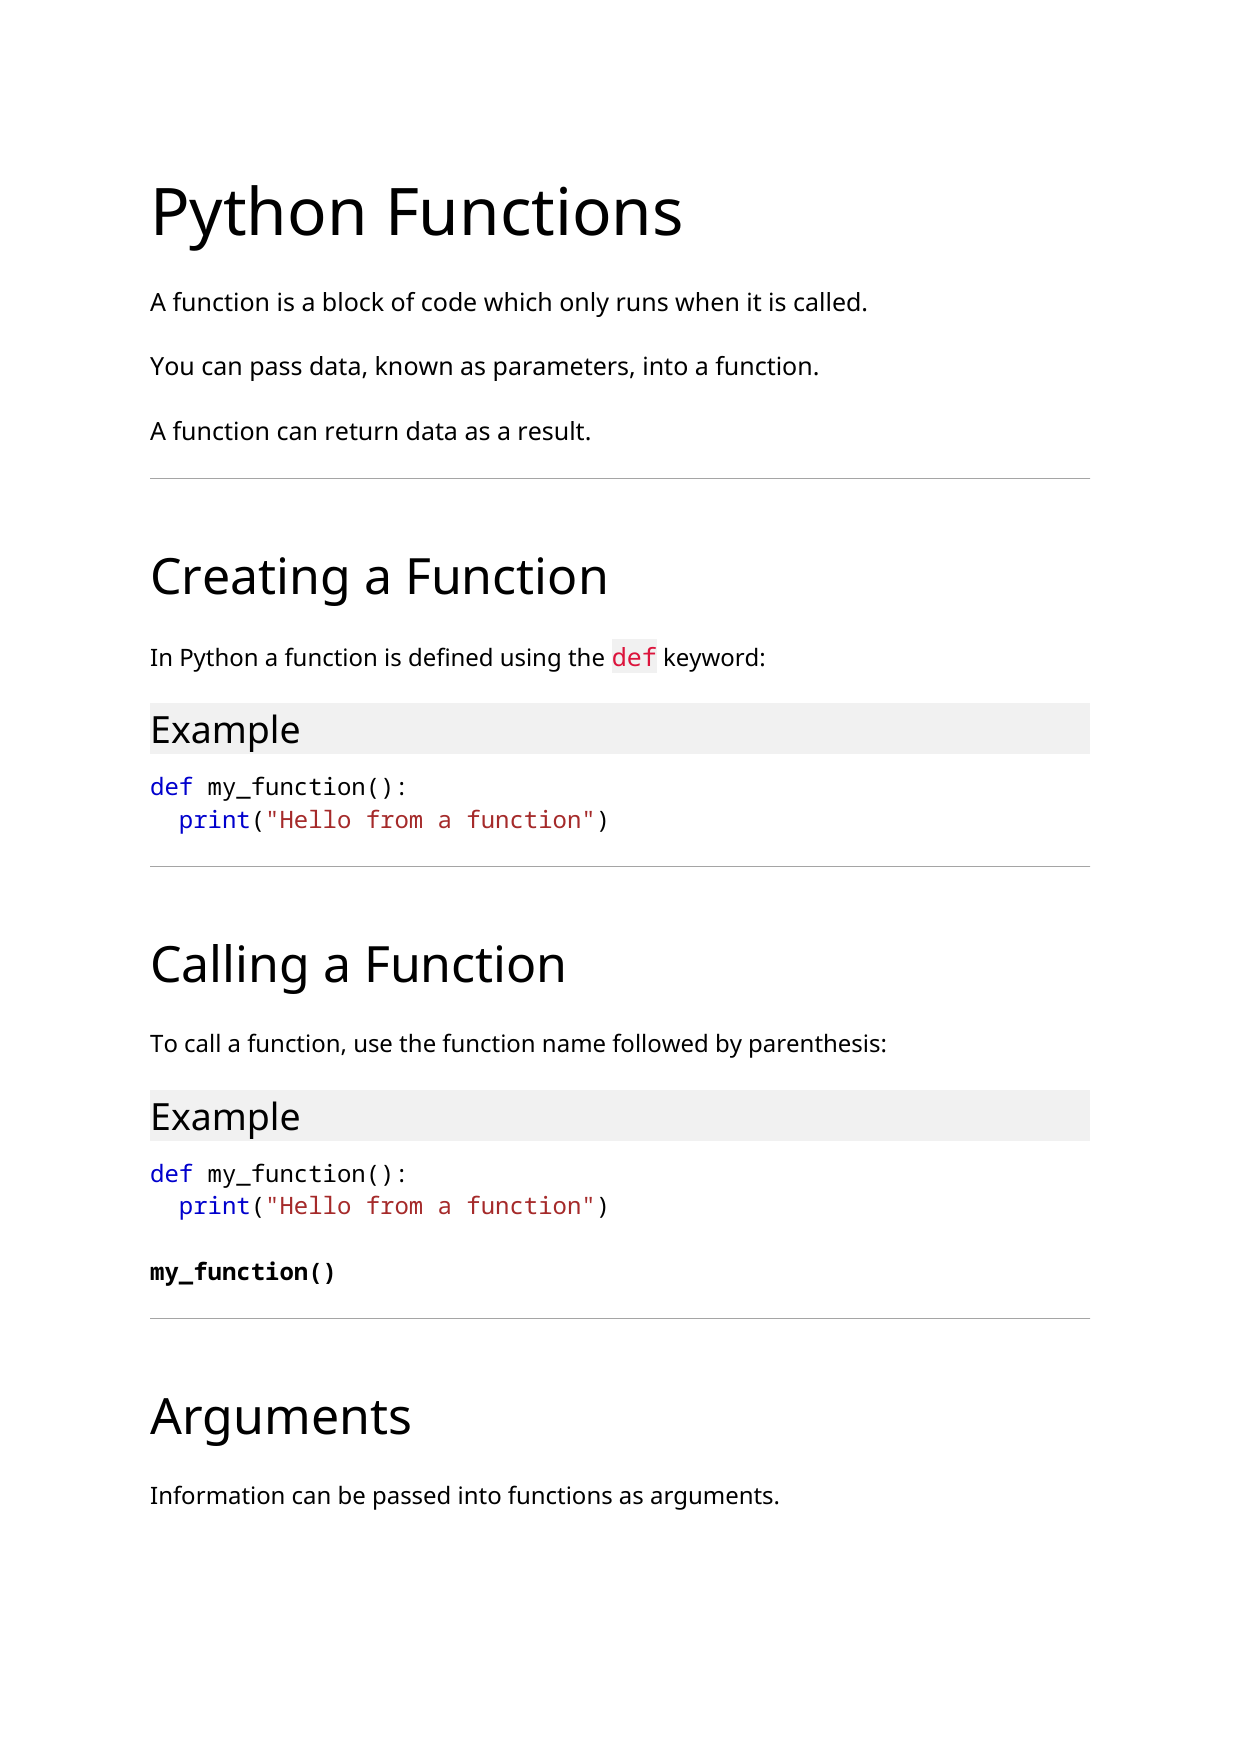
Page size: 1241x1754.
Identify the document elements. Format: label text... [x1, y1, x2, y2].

text def my_function(): print("Hello from a function") [150, 770, 1090, 835]
text Example [150, 703, 1090, 754]
text Arguments [150, 1381, 1090, 1449]
text In Python a function is defined using the def keyword: [657, 639, 1090, 673]
text You can pass data, known as parameters, into a function. [150, 349, 1090, 383]
text To call a function, use the function name followed by parenthesis: [150, 1027, 1090, 1060]
text In Python a function is defined using the def keyword: [150, 639, 612, 673]
text Python Functions [150, 166, 1090, 255]
text A function can return data as a result. [150, 413, 1090, 447]
text Calling a Function [150, 929, 1090, 997]
text A function is a block of code which only runs when it is called. [150, 285, 1090, 319]
text Information can be passed into functions as arguments. [150, 1479, 1090, 1512]
text Creating a Function [150, 541, 1090, 609]
text def my_function(): print("Hello from a function") my_function() [150, 1157, 1090, 1287]
text Example [150, 1090, 1090, 1141]
